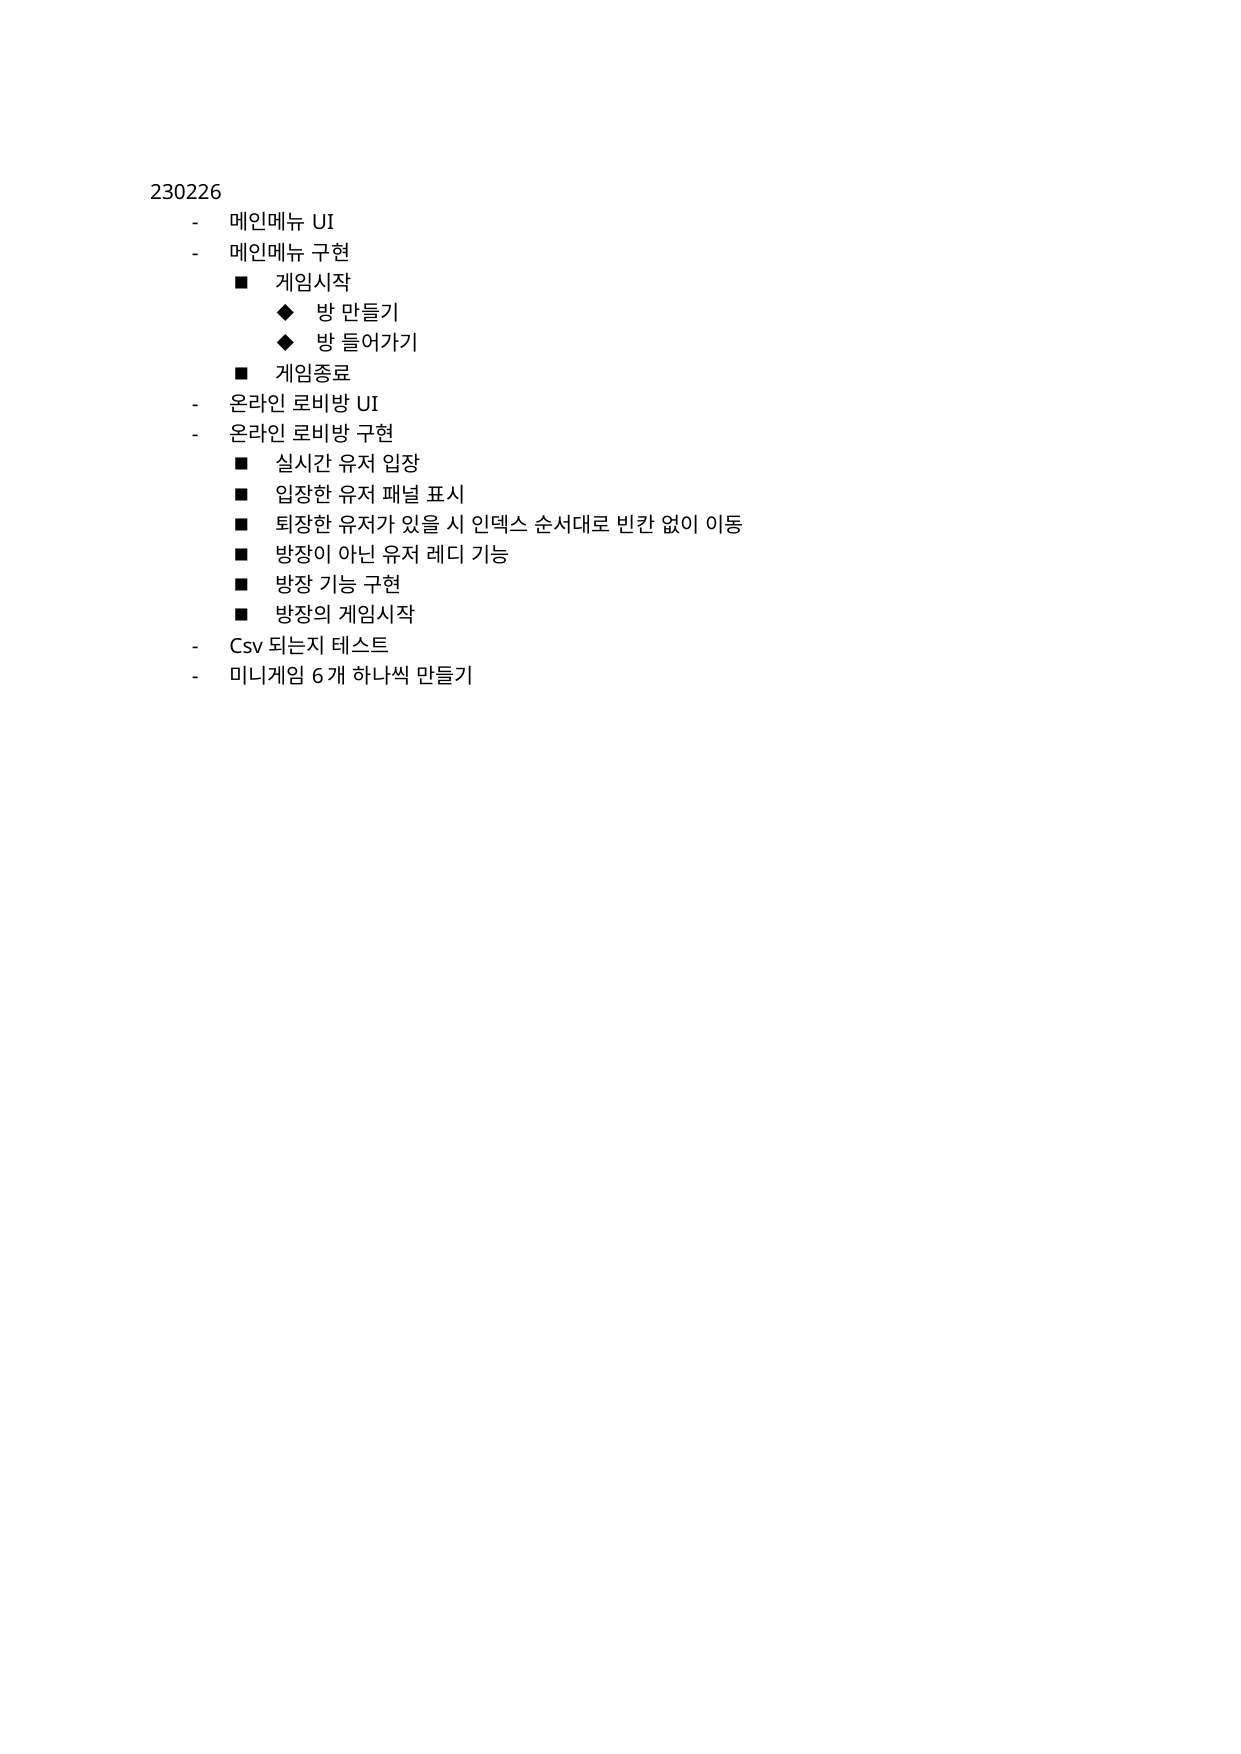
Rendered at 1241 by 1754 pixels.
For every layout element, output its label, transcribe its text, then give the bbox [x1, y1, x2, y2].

text 230226 [150, 177, 1090, 206]
list Csv 되는지 테스트 [192, 629, 1090, 659]
list 메인메뉴 구현 [192, 236, 1090, 266]
list 실시간 유저 입장 [233, 448, 1090, 478]
list 퇴장한 유저가 있을 시 인덱스 순서대로 빈칸 없이 이동 [233, 508, 1090, 538]
list 방장이 아닌 유저 레디 기능 [233, 538, 1090, 568]
list 미니게임 6개 하나씩 만들기 [192, 659, 1090, 689]
list 게임종료 [233, 357, 1090, 387]
list 메인메뉴 UI [192, 206, 1090, 236]
list 방 만들기 [275, 296, 1090, 327]
list 입장한 유저 패널 표시 [233, 478, 1090, 508]
list 방장 기능 구현 [233, 568, 1090, 599]
list 온라인 로비방 구현 [192, 417, 1090, 448]
list 방장의 게임시작 [233, 599, 1090, 629]
list 게임시작 [233, 266, 1090, 296]
list 온라인 로비방 UI [192, 387, 1090, 417]
list 방 들어가기 [275, 327, 1090, 357]
